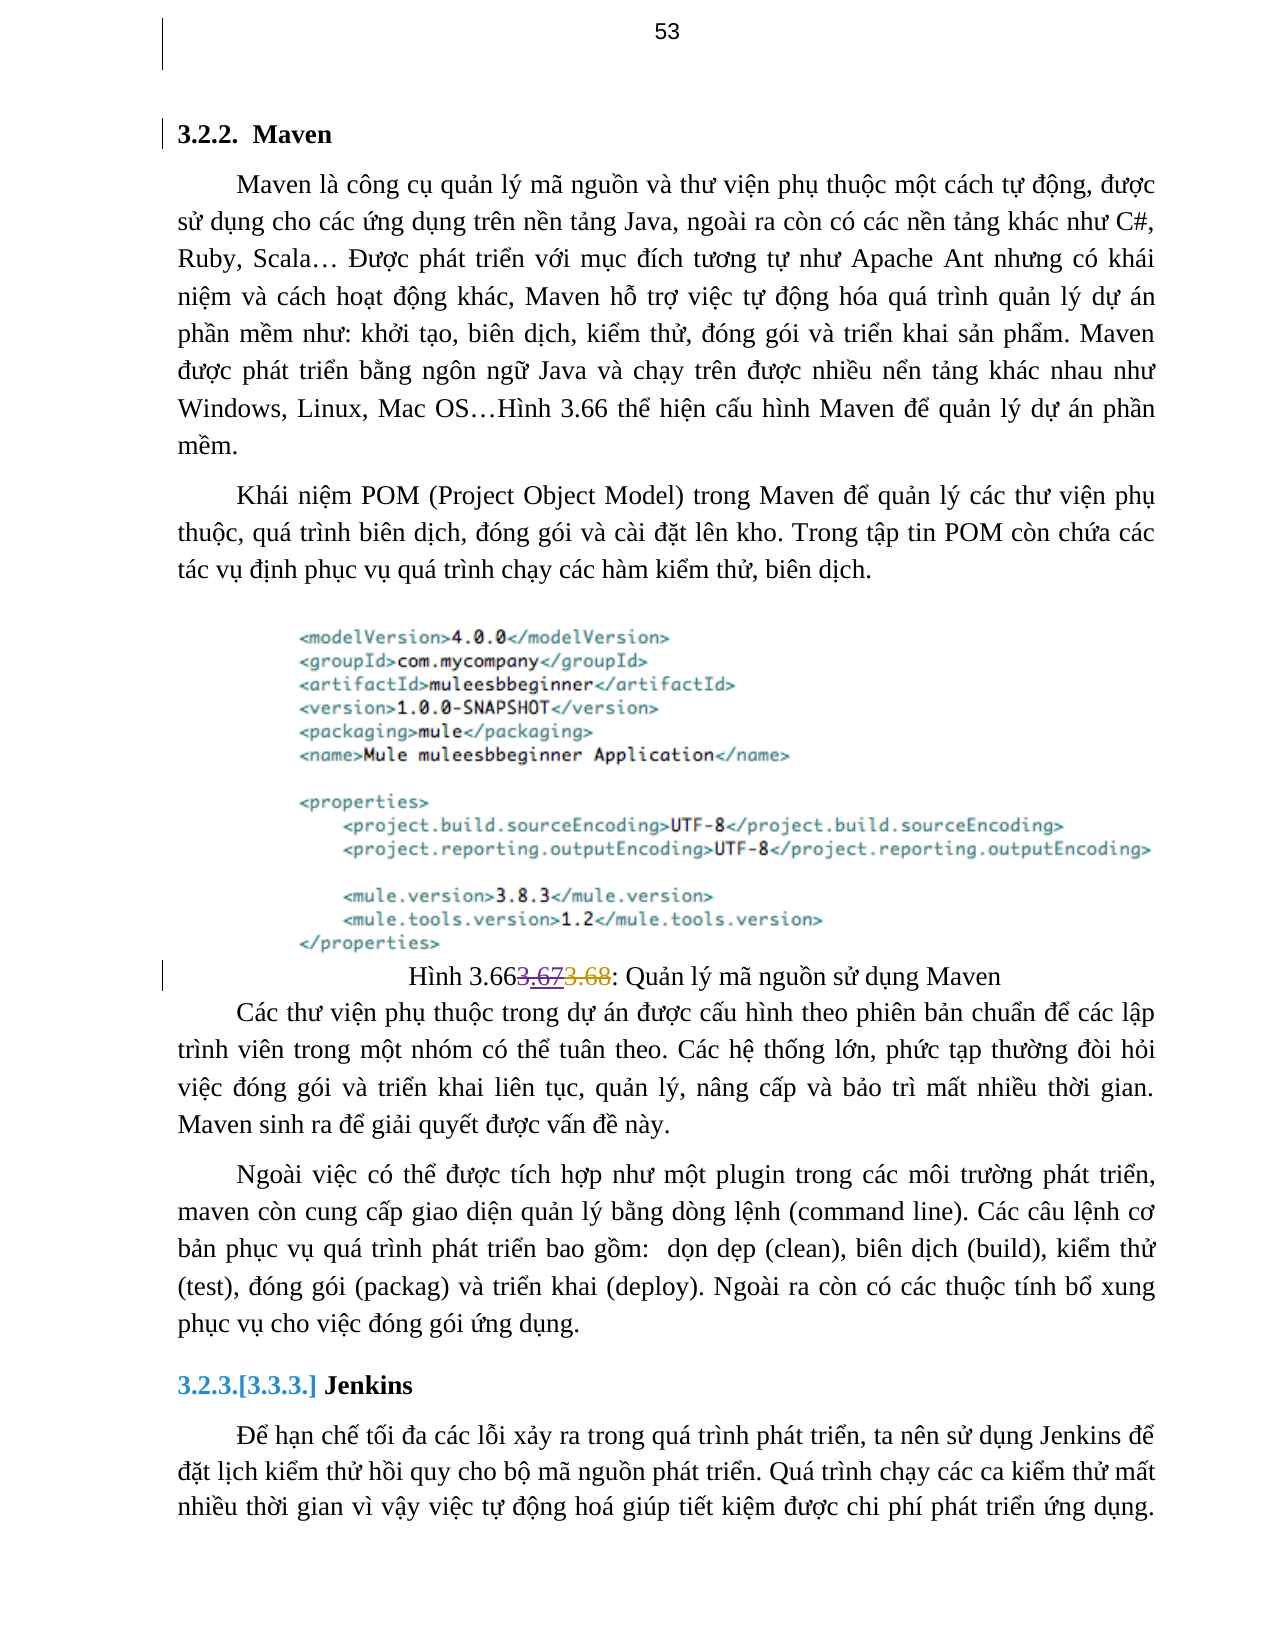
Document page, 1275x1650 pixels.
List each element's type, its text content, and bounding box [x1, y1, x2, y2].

list Jenkins [177, 1369, 1157, 1400]
picture [252, 603, 1187, 957]
text Các thư viện phụ thuộc trong dự án được cấu hình theo phiên bản chuẩn để các lập trình viên trong một nhóm có thể tuân theo. Các hệ thống lớn, phức tạp thường đòi hỏi việc đóng gói và triển khai liên tục, quản lý, nâng cấp và bảo trì mất nhiều thời gian. Maven sinh ra để giải quyết được vấn đề này. [177, 996, 1157, 1139]
list Maven [177, 118, 1157, 149]
text Ngoài việc có thể được tích hợp như một plugin trong các môi trường phát triển, maven còn cung cấp giao diện quản lý bằng dòng lệnh (command line). Các câu lệnh cơ bản phục vụ quá trình phát triển bao gồm: dọn dẹp (clean), biên dịch (build), kiểm thử (test), đóng gói (packag) và triển khai (deploy). Ngoài ra còn có các thuộc tính bổ xung phục vụ cho việc đóng gói ứng dụng. [177, 1158, 1157, 1338]
text Khái niệm POM (Project Object Model) trong Maven để quản lý các thư viện phụ thuộc, quá trình biên dịch, đóng gói và cài đặt lên kho. Trong tập tin POM còn chứa các tác vụ định phục vụ quá trình chạy các hàm kiểm thử, biên dịch. [177, 479, 1157, 584]
